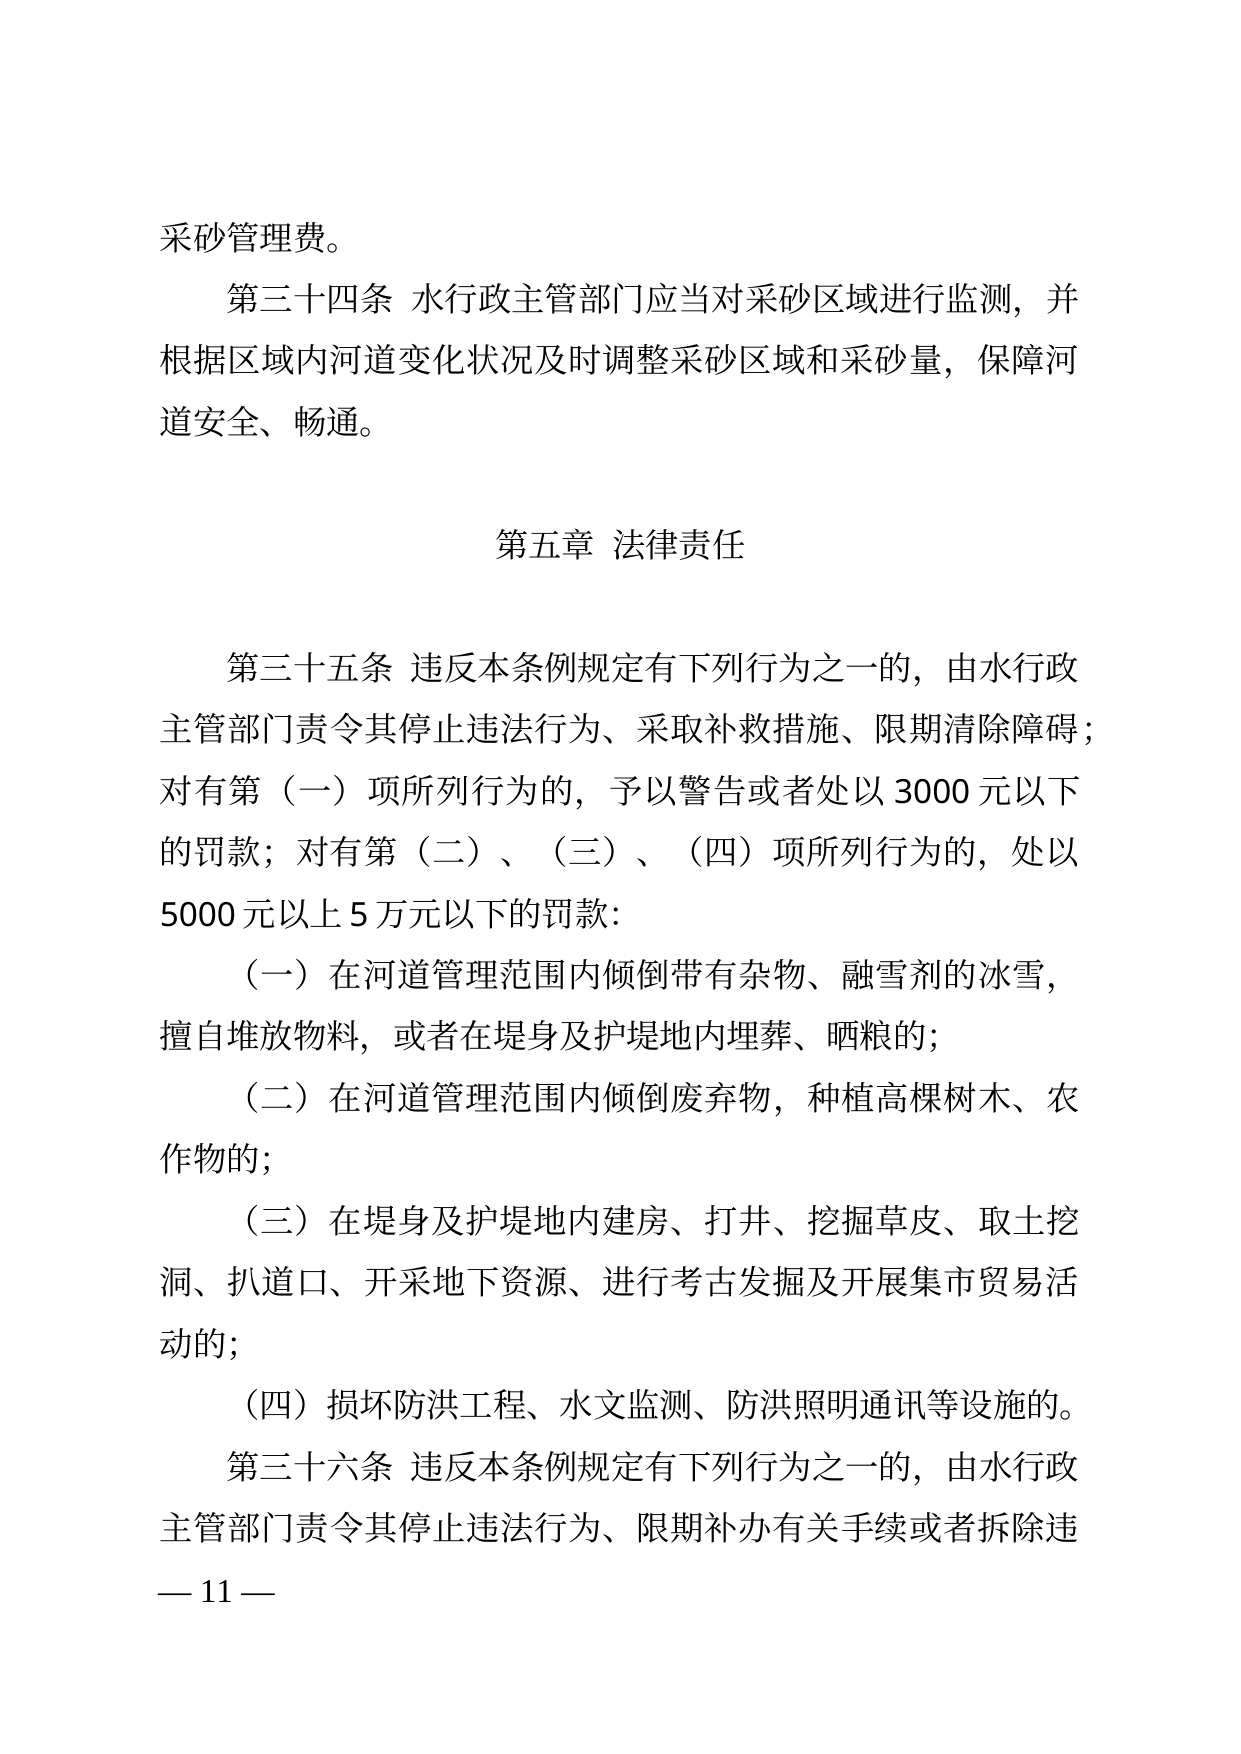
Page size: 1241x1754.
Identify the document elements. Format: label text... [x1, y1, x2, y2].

text （三）在堤身及护堤地内建房、打井、挖掘草皮、取土挖洞、扒道口、开采地下资源、进行考古发掘及开展集市贸易活动的； [159, 1184, 1081, 1368]
text （一）在河道管理范围内倾倒带有杂物、融雪剂的冰雪，擅自堆放物料，或者在堤身及护堤地内埋葬、晒粮的； [159, 938, 1081, 1061]
text 第三十四条 水行政主管部门应当对采砂区域进行监测，并根据区域内河道变化状况及时调整采砂区域和采砂量，保障河道安全、畅通。 [159, 262, 1081, 447]
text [159, 201, 1081, 262]
text （四）损坏防洪工程、水文监测、防洪照明通讯等设施的。 [159, 1368, 1081, 1430]
text 第三十五条 违反本条例规定有下列行为之一的，由水行政主管部门责令其停止违法行为、采取补救措施、限期清除障碍；对有第（一）项所列行为的，予以警告或者处以3000元以下的罚款；对有第（二）、（三）、（四）项所列行为的，处以5000元以上5万元以下的罚款： [159, 631, 1081, 938]
text （二）在河道管理范围内倾倒废弃物，种植高棵树木、农作物的； [159, 1061, 1081, 1184]
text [159, 1430, 1081, 1553]
text 第五章 法律责任 [159, 508, 1081, 569]
